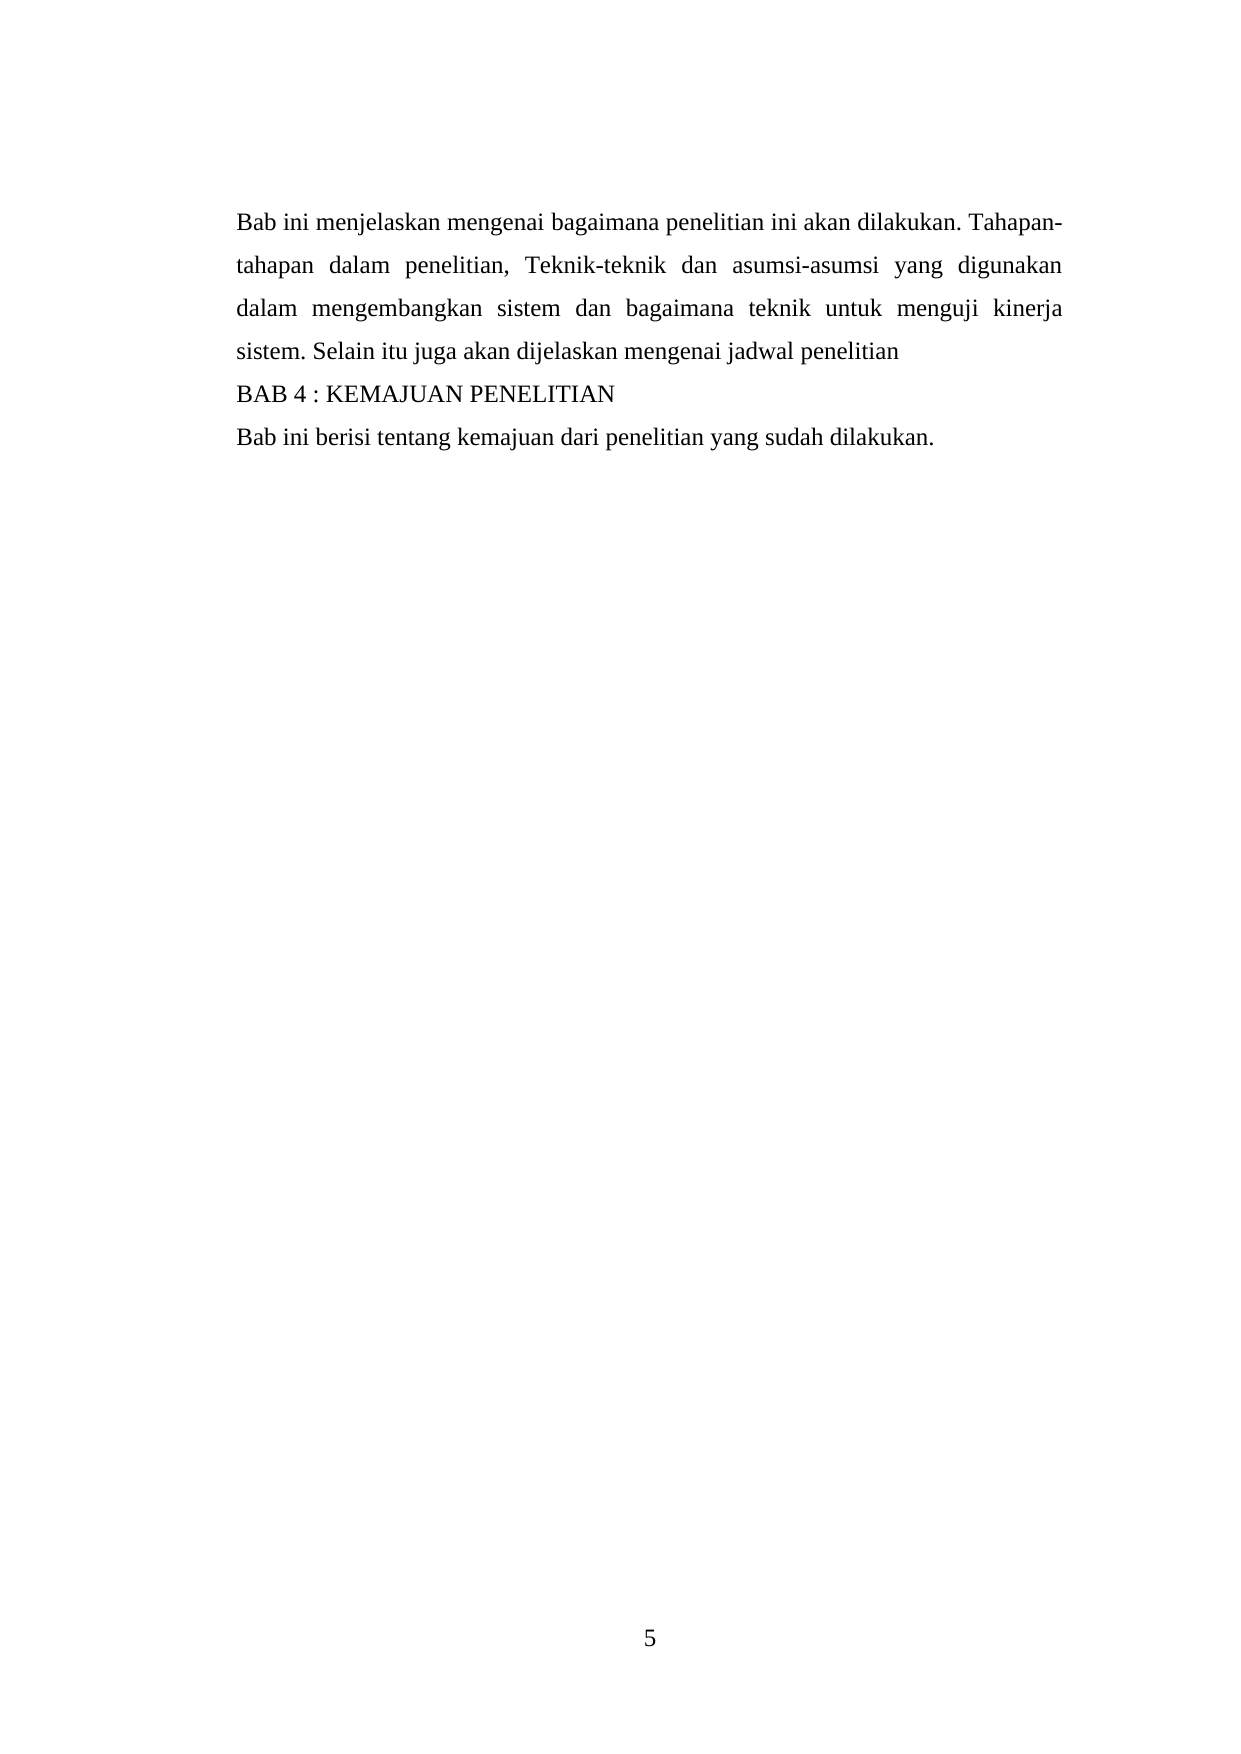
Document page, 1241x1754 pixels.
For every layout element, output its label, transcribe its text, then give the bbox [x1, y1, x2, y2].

list Bab ini menjelaskan mengenai bagaimana penelitian ini akan dilakukan. Tahapan-tahapan dalam penelitian, Teknik-teknik dan asumsi-asumsi yang digunakan dalam mengembangkan sistem dan bagaimana teknik untuk menguji kinerja sistem. Selain itu juga akan dijelaskan mengenai jadwal penelitian [236, 207, 1063, 365]
text BAB 4 : KEMAJUAN PENELITIAN [236, 379, 1063, 408]
list Bab ini berisi tentang kemajuan dari penelitian yang sudah dilakukan. [236, 422, 1063, 451]
